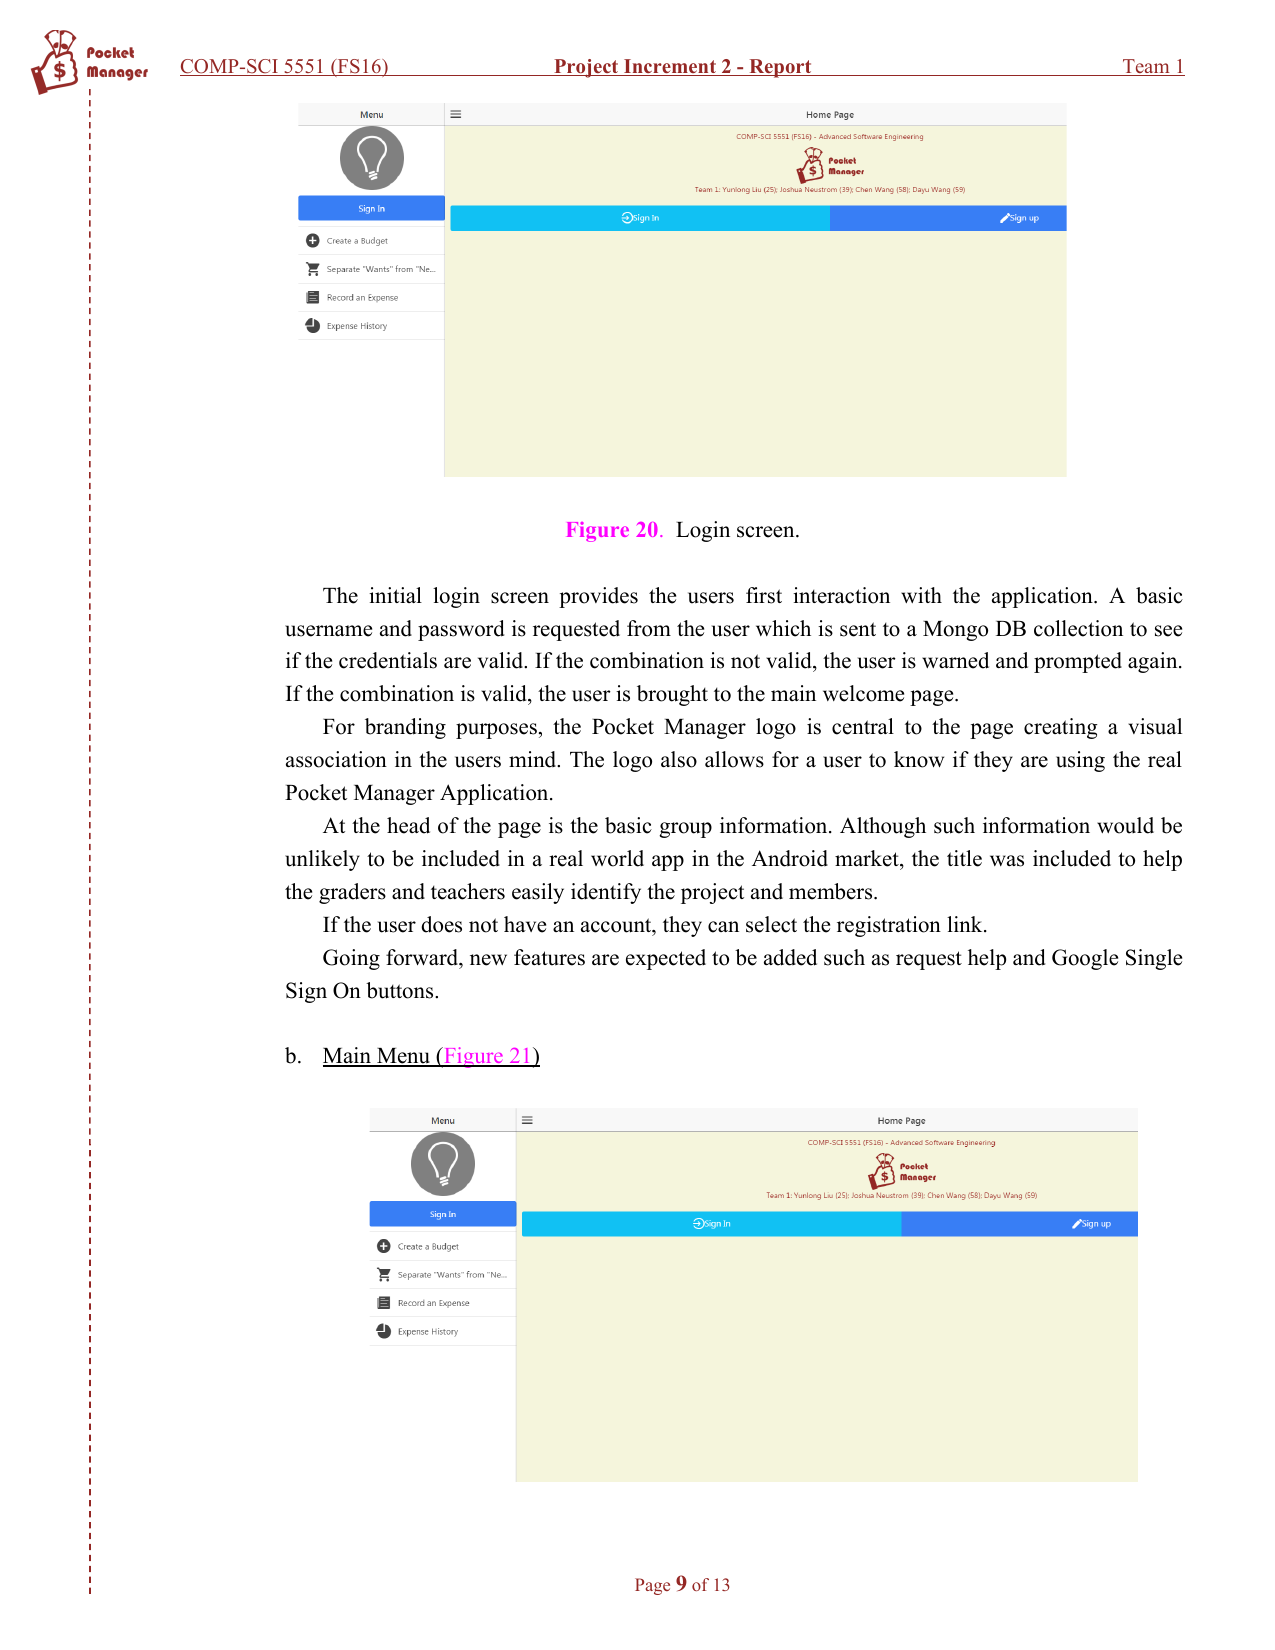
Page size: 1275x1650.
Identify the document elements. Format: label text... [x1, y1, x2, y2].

text Figure 20. Login screen. [180, 516, 1185, 542]
picture [298, 103, 1067, 477]
picture [369, 1108, 1138, 1482]
text If the user does not have an account, they can select the registration link. [285, 911, 1185, 937]
text The initial login screen provides the users first interaction with the application. A basic username and password is requested from the user which is sent to a Mongo DB collection to see if the credentials are valid. If the combination is not valid, the user is warned and prompted again. If the combination is valid, the user is brought to the main welcome page. [285, 582, 1185, 707]
text At the head of the page is the basic group information. Although such information would be unlikely to be included in a real world app in the Android market, the title was included to help the graders and teachers easily identify the project and members. [285, 812, 1185, 904]
text For branding purposes, the Pocket Manager logo is central to the page creating a visual association in the users mind. The logo also allows for a user to know if they are using the real Pocket Manager Application. [285, 713, 1185, 806]
list Main Menu (Figure 21) [285, 1043, 1185, 1069]
text Going forward, new features are expected to be added such as request help and Google Single Sign On buttons. [285, 944, 1185, 1003]
